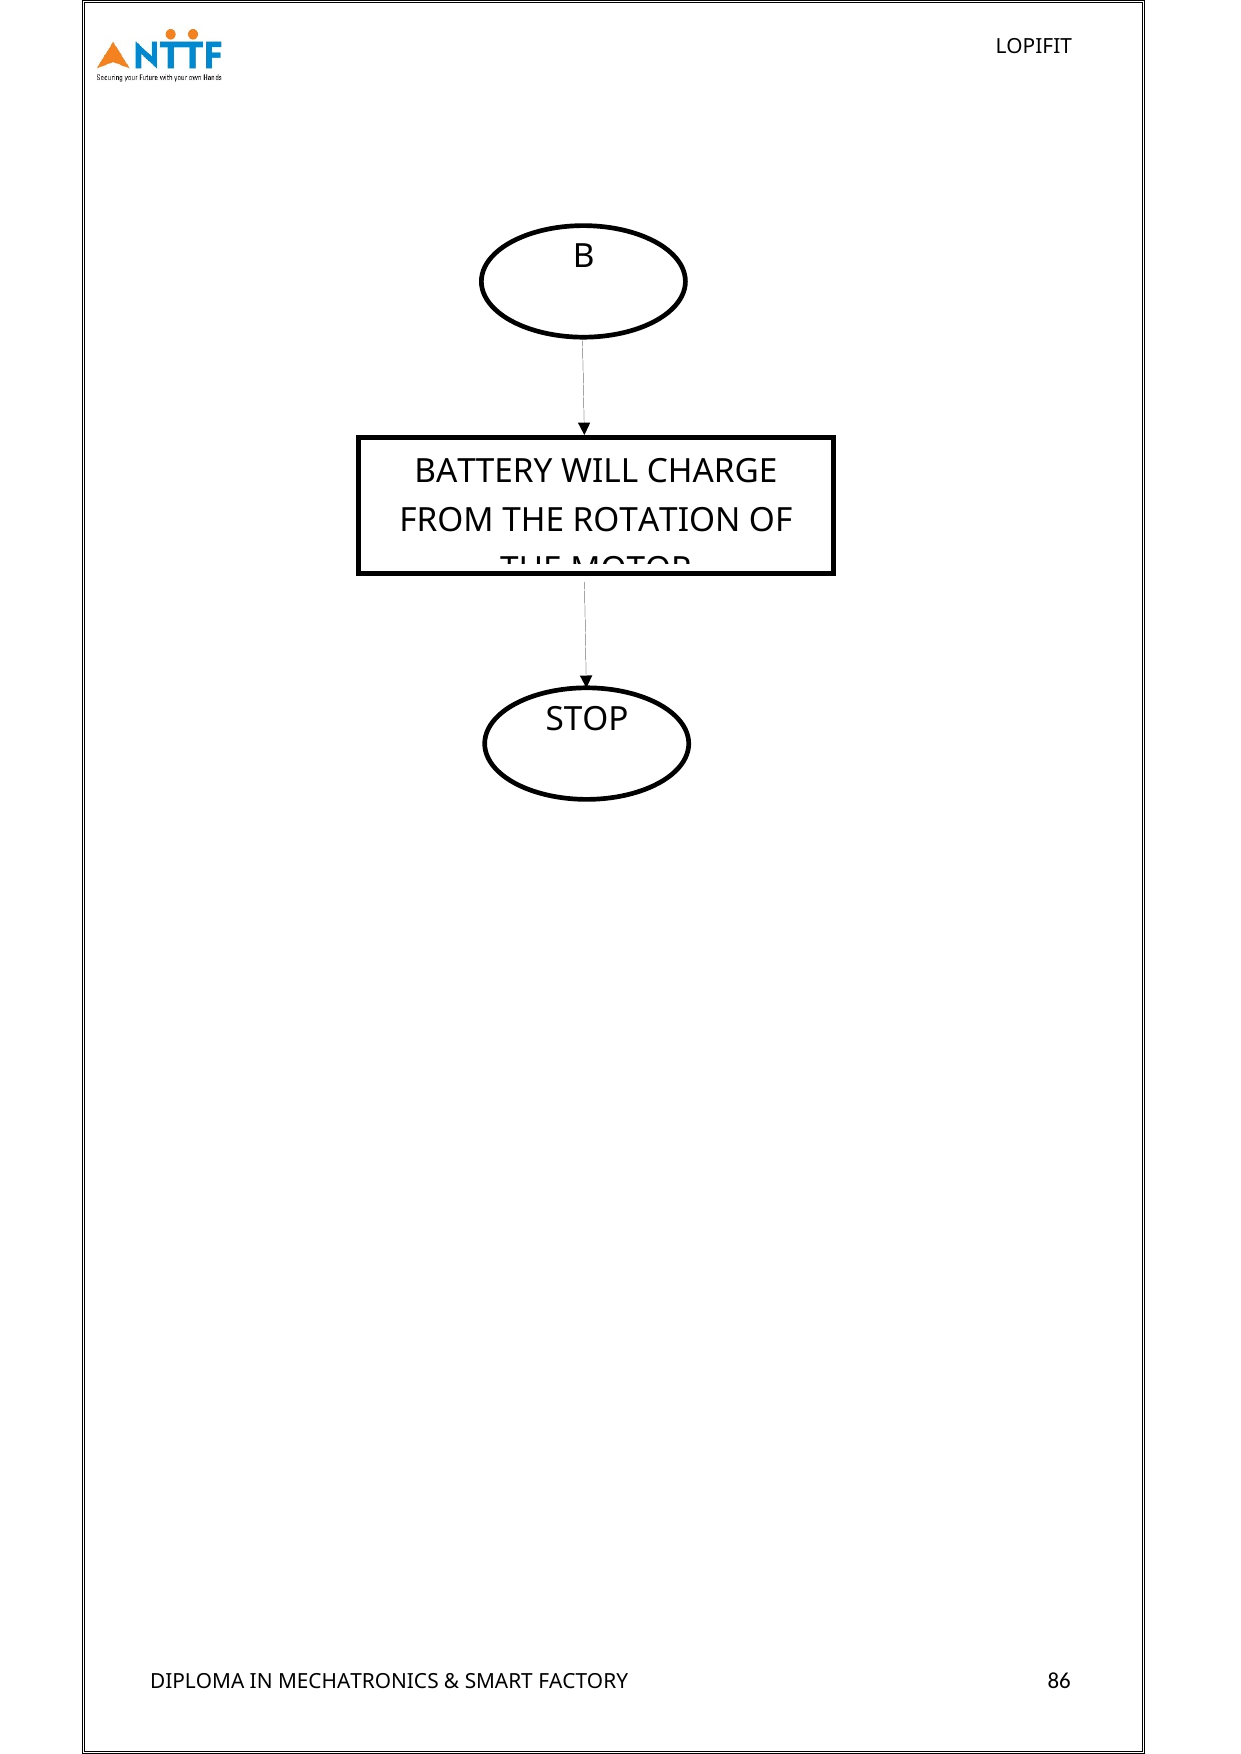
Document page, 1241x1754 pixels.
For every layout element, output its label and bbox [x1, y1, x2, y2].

picture [93, 24, 222, 81]
